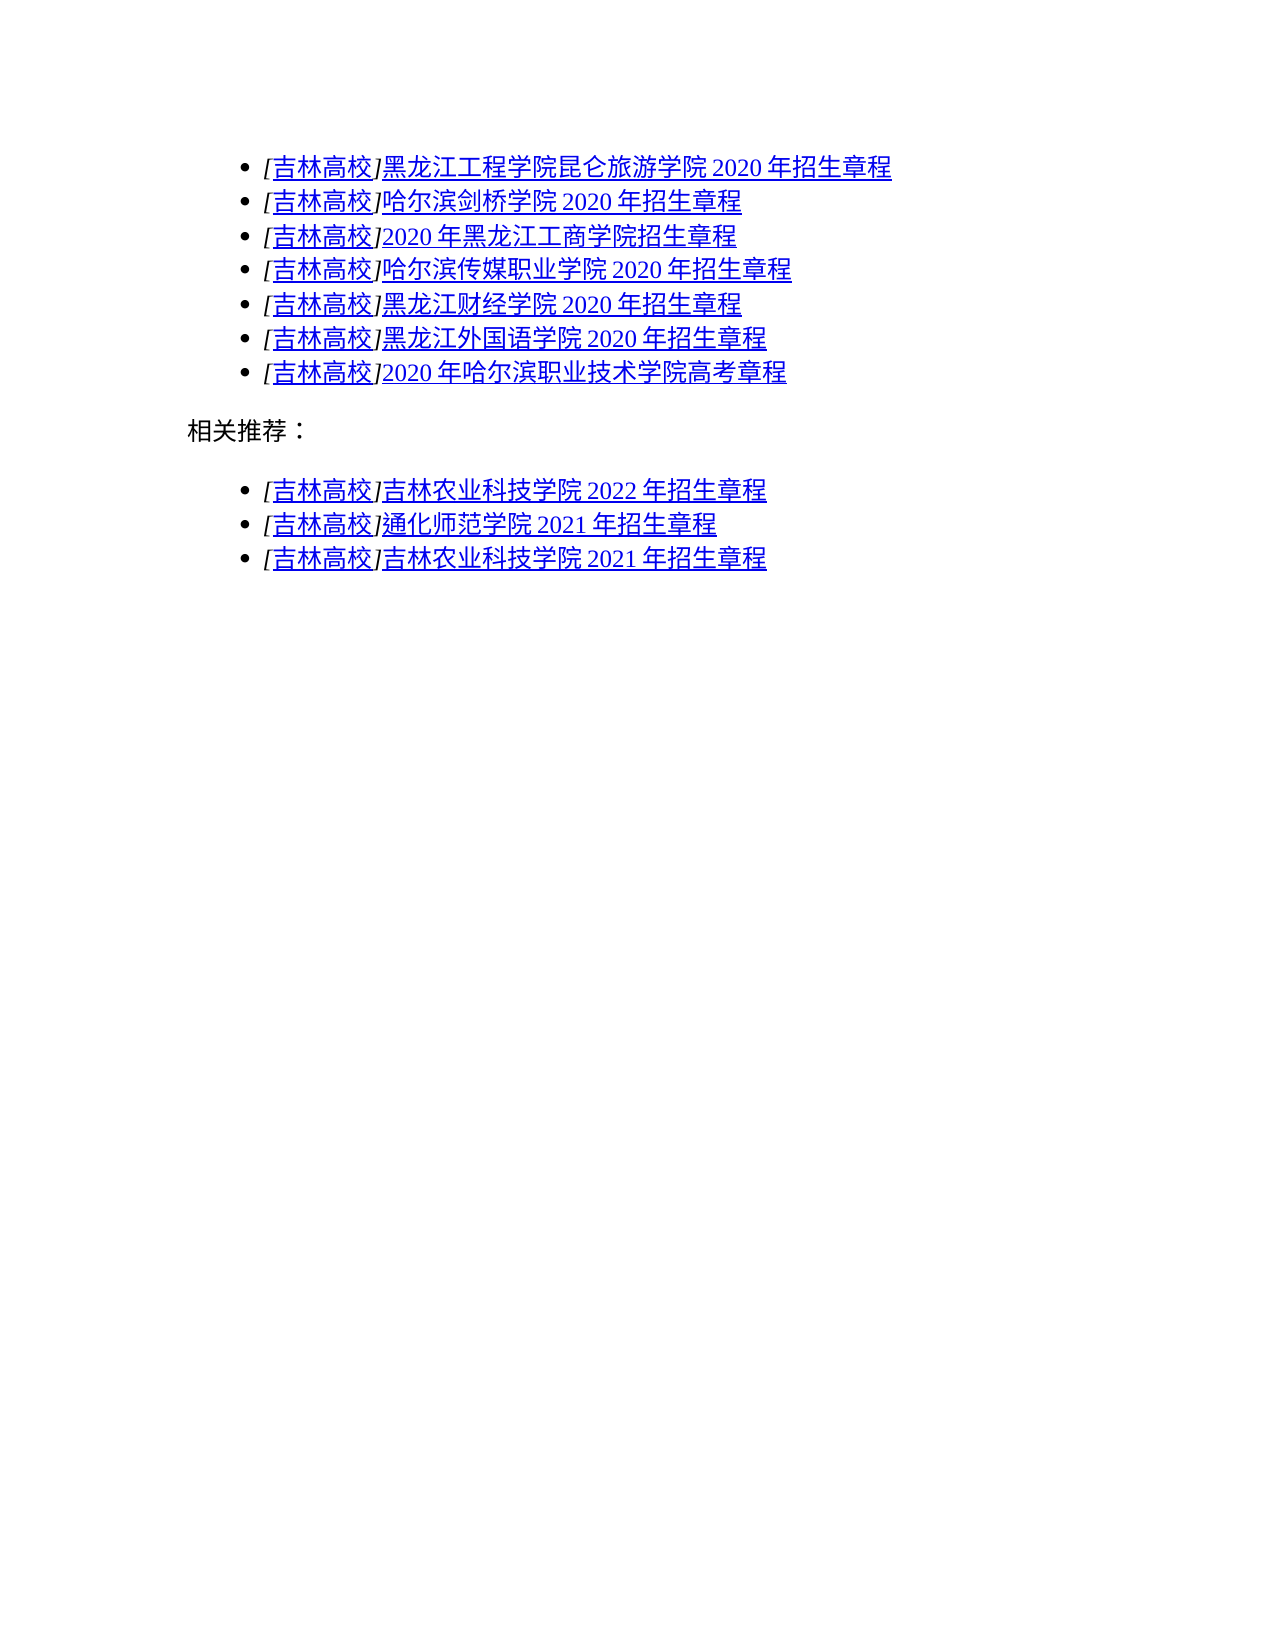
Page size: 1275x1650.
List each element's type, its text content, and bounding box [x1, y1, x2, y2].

list [吉林高校]黑龙江财经学院2020年招生章程 [241, 286, 1087, 320]
list [吉林高校]2020年哈尔滨职业技术学院高考章程 [241, 354, 1087, 388]
list [吉林高校]吉林农业科技学院2021年招生章程 [241, 541, 1087, 575]
list [吉林高校]黑龙江工程学院昆仑旅游学院2020年招生章程 [241, 150, 1087, 184]
list [吉林高校]黑龙江外国语学院2020年招生章程 [241, 320, 1087, 354]
list [吉林高校]通化师范学院2021年招生章程 [241, 507, 1087, 541]
list [吉林高校]哈尔滨剑桥学院2020年招生章程 [241, 184, 1087, 218]
list [吉林高校]2020年黑龙江工商学院招生章程 [241, 218, 1087, 252]
text 相关推荐： [187, 413, 1087, 447]
list [吉林高校]哈尔滨传媒职业学院2020年招生章程 [241, 252, 1087, 286]
list [吉林高校]吉林农业科技学院2022年招生章程 [241, 472, 1087, 507]
